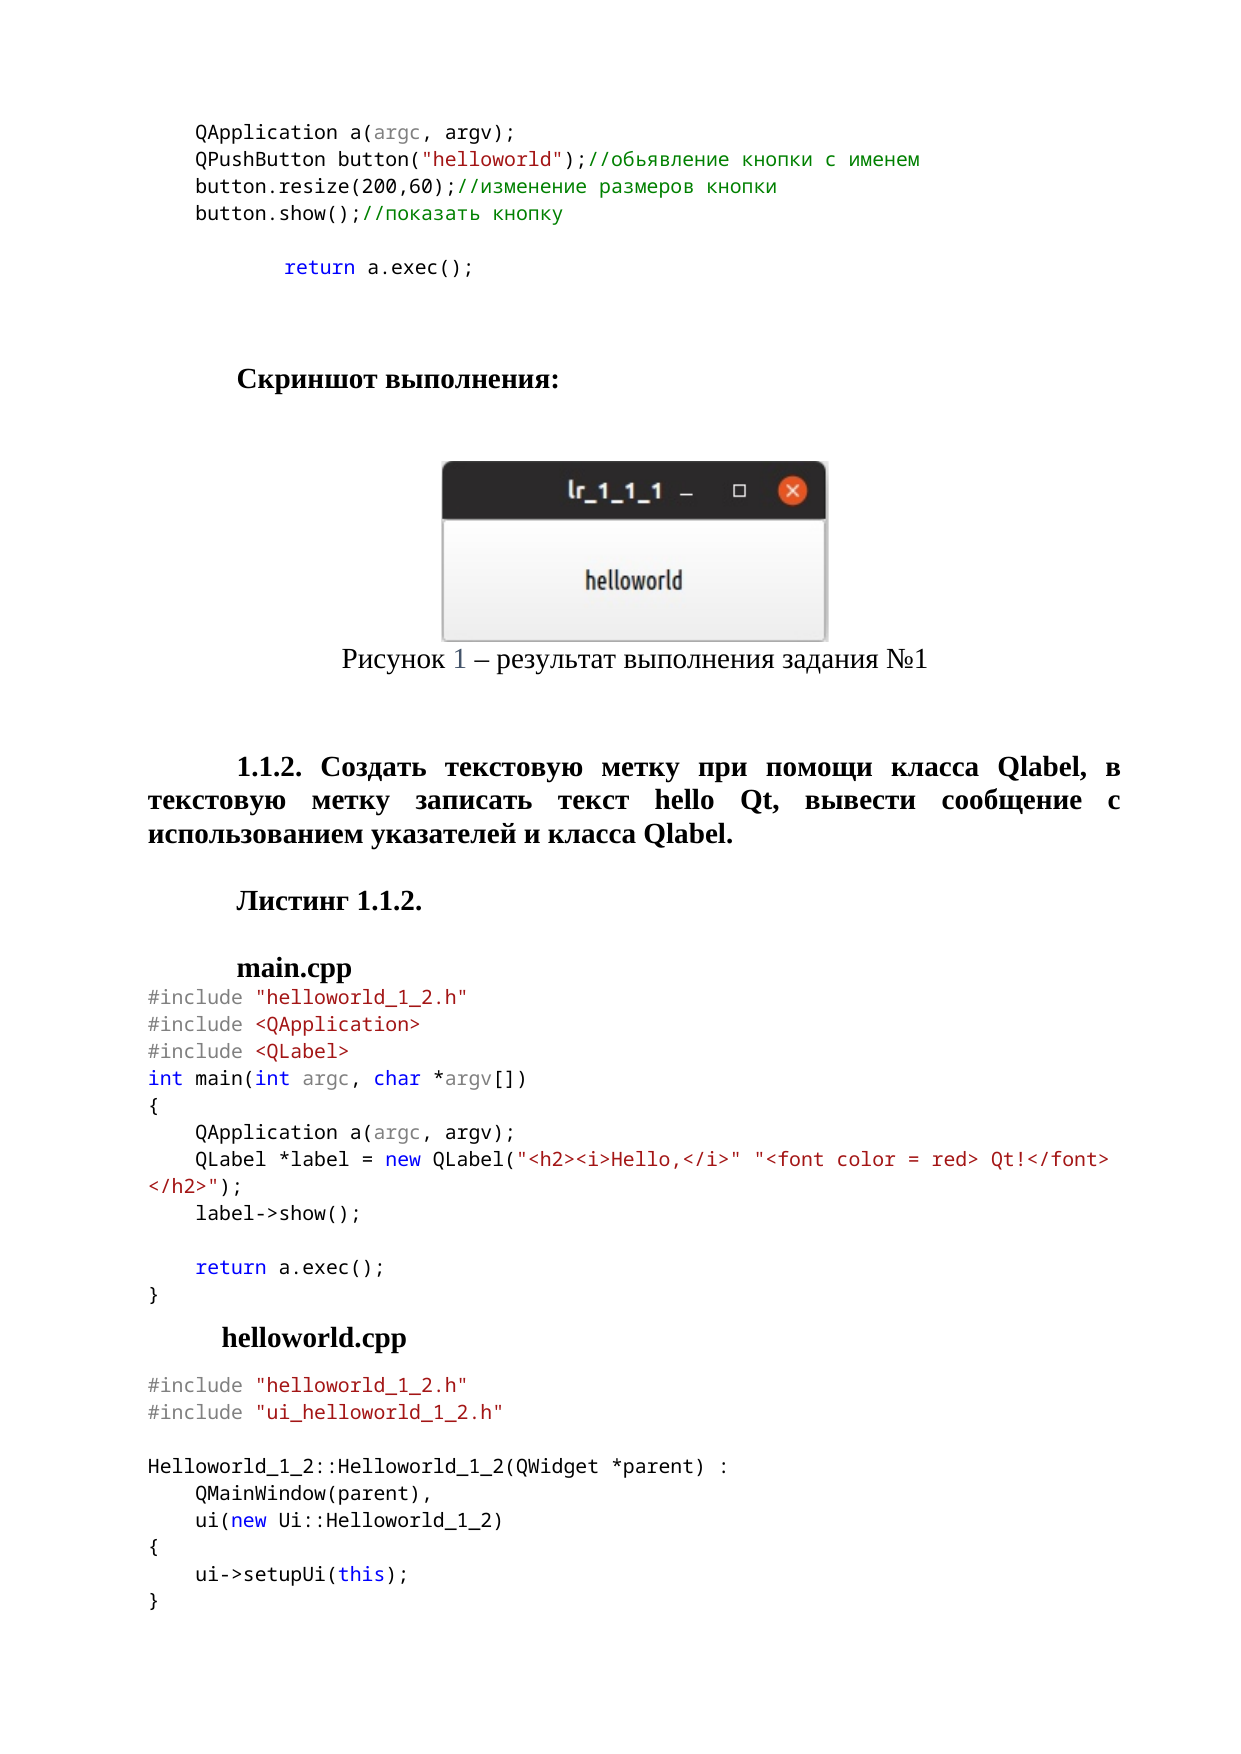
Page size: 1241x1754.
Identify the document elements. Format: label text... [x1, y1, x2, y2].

text Листинг 1.1.2. [148, 883, 1122, 916]
text button.resize(200,60);//изменение размеров кнопки [148, 172, 1122, 199]
text QApplication a(argc, argv); [148, 1118, 1122, 1145]
text return a.exec(); [148, 1253, 1122, 1280]
text } [148, 1587, 1122, 1614]
text ui->setupUi(this); [148, 1560, 1122, 1587]
text } [148, 1280, 1122, 1307]
text QPushButton button("helloworld");//обьявление кнопки с именем [148, 145, 1122, 172]
text #include "helloworld_1_2.h" [148, 983, 1122, 1010]
text #include <QApplication> [148, 1010, 1122, 1037]
text { [148, 1091, 1122, 1118]
picture [441, 461, 829, 642]
text { [148, 1533, 1122, 1560]
text #include <QLabel> [148, 1037, 1122, 1064]
text QApplication a(argc, argv); [148, 118, 1122, 145]
text return a.exec(); [148, 253, 1122, 280]
text Скриншот выполнения: [148, 361, 1122, 394]
text 1.1.2. Создать текстовую метку при помощи класса Qlabel, в текстовую метку записать текст hello Qt, вывести сообщение с использованием указателей и класса Qlabel. [148, 749, 1122, 849]
text label->show(); [148, 1199, 1122, 1226]
text main.cpp [148, 950, 1122, 983]
text #include "helloworld_1_2.h" [148, 1371, 1122, 1398]
text Helloworld_1_2::Helloworld_1_2(QWidget *parent) : [148, 1452, 1122, 1479]
text button.show();//показать кнопку [148, 199, 1122, 226]
text ui(new Ui::Helloworld_1_2) [148, 1506, 1122, 1533]
text int main(int argc, char *argv[]) [148, 1064, 1122, 1091]
text QMainWindow(parent), [148, 1479, 1122, 1506]
text Рисунок 1 – результат выполнения задания №1 [148, 641, 1122, 675]
text QLabel *label = new QLabel("<h2><i>Hello,</i>" "<font color = red> Qt!</font> </h2>"); [148, 1145, 1122, 1199]
text helloworld.cpp [148, 1321, 1122, 1354]
text #include "ui_helloworld_1_2.h" [148, 1398, 1122, 1425]
